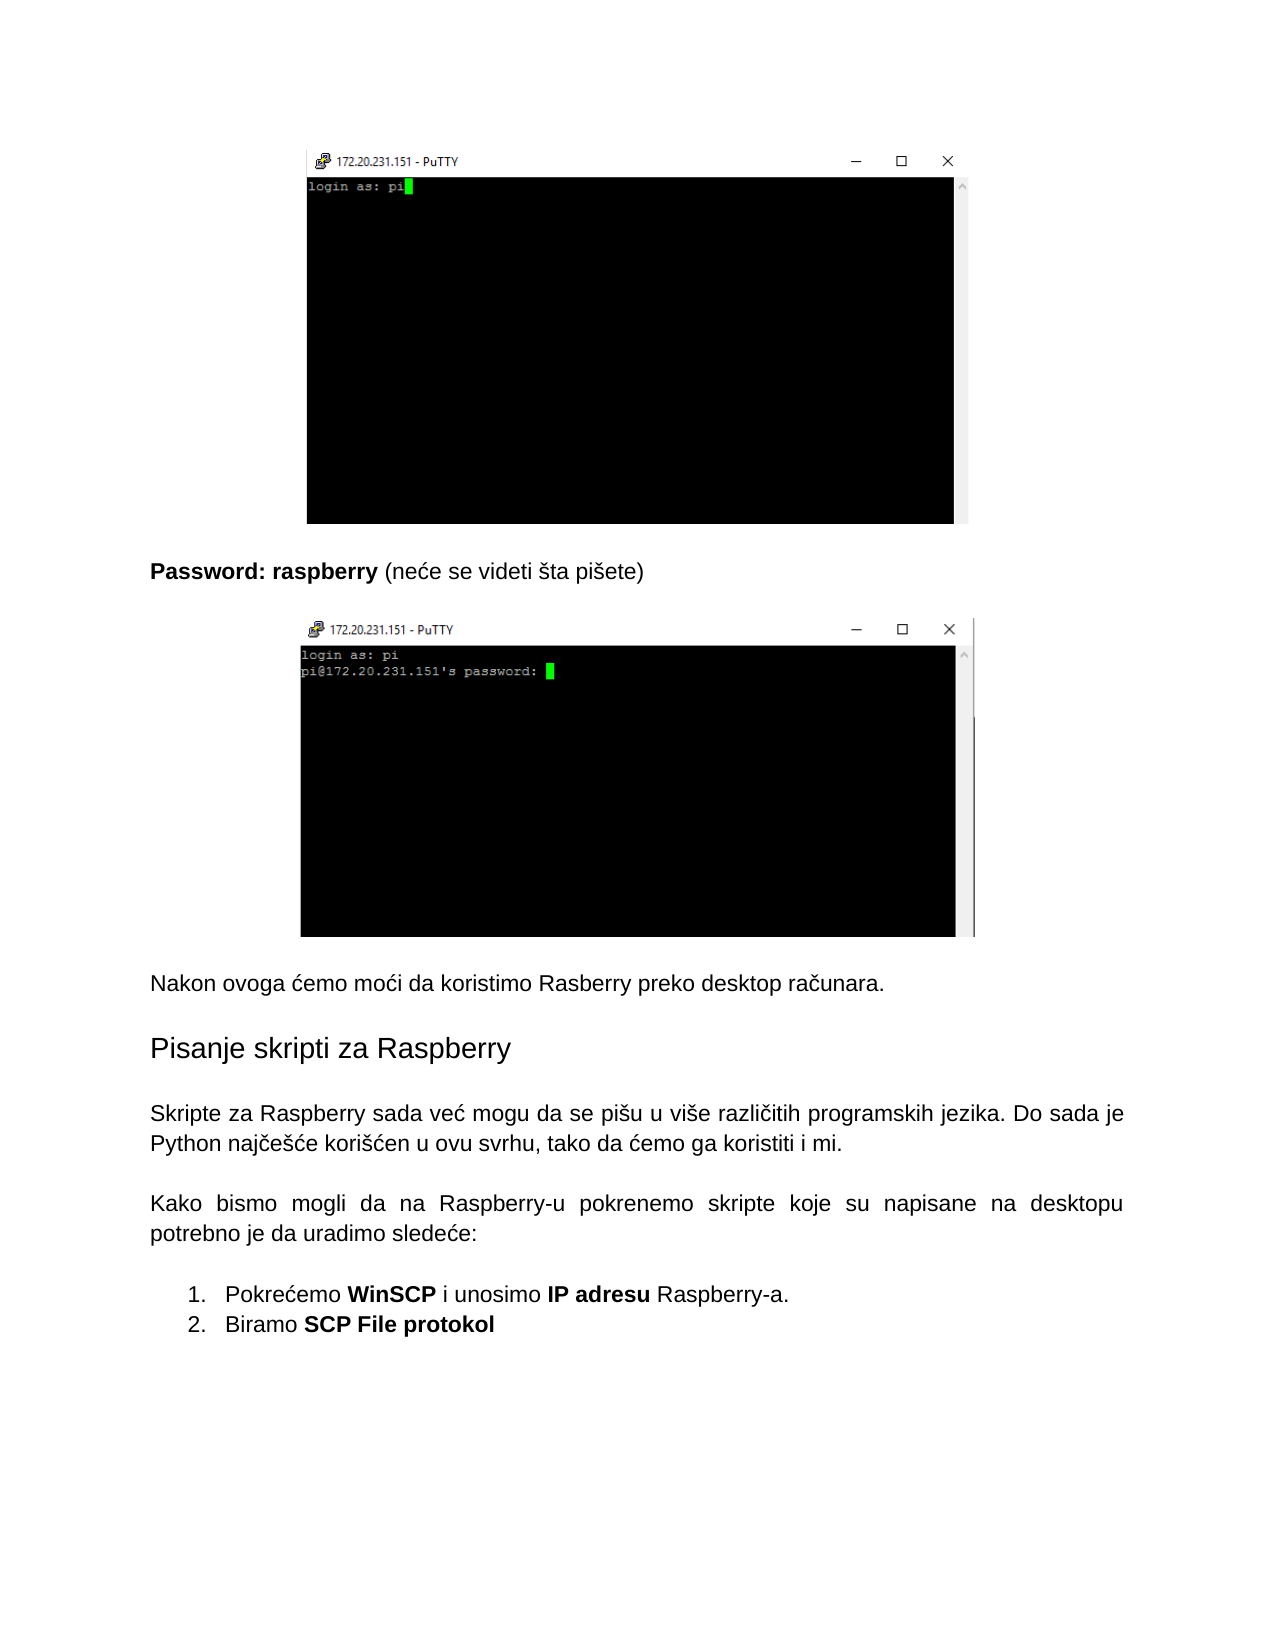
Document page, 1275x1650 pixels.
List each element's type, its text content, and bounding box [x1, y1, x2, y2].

text Skripte za Raspberry sada već mogu da se pišu u više različitih programskih jezika. Do sada je Python najčešće korišćen u ovu svrhu, tako da ćemo ga koristiti i mi. [150, 1099, 1125, 1156]
picture [300, 618, 975, 937]
list Biramo SCP File protokol [187, 1311, 1125, 1337]
list Pokrećemo WinSCP i unosimo IP adresu Raspberry-a. [187, 1281, 1125, 1307]
text Kako bismo mogli da na Raspberry-u pokrenemo skripte koje su napisane na desktopu potrebno je da uradimo sledeće: [150, 1190, 1125, 1247]
text Nakon ovoga ćemo moći da koristimo Rasberry preko desktop računara. [150, 970, 1125, 997]
picture [306, 150, 969, 524]
text Pisanje skripti za Raspberry [150, 1031, 1125, 1064]
text Password: raspberry (neće se videti šta pišete) [150, 558, 1125, 584]
